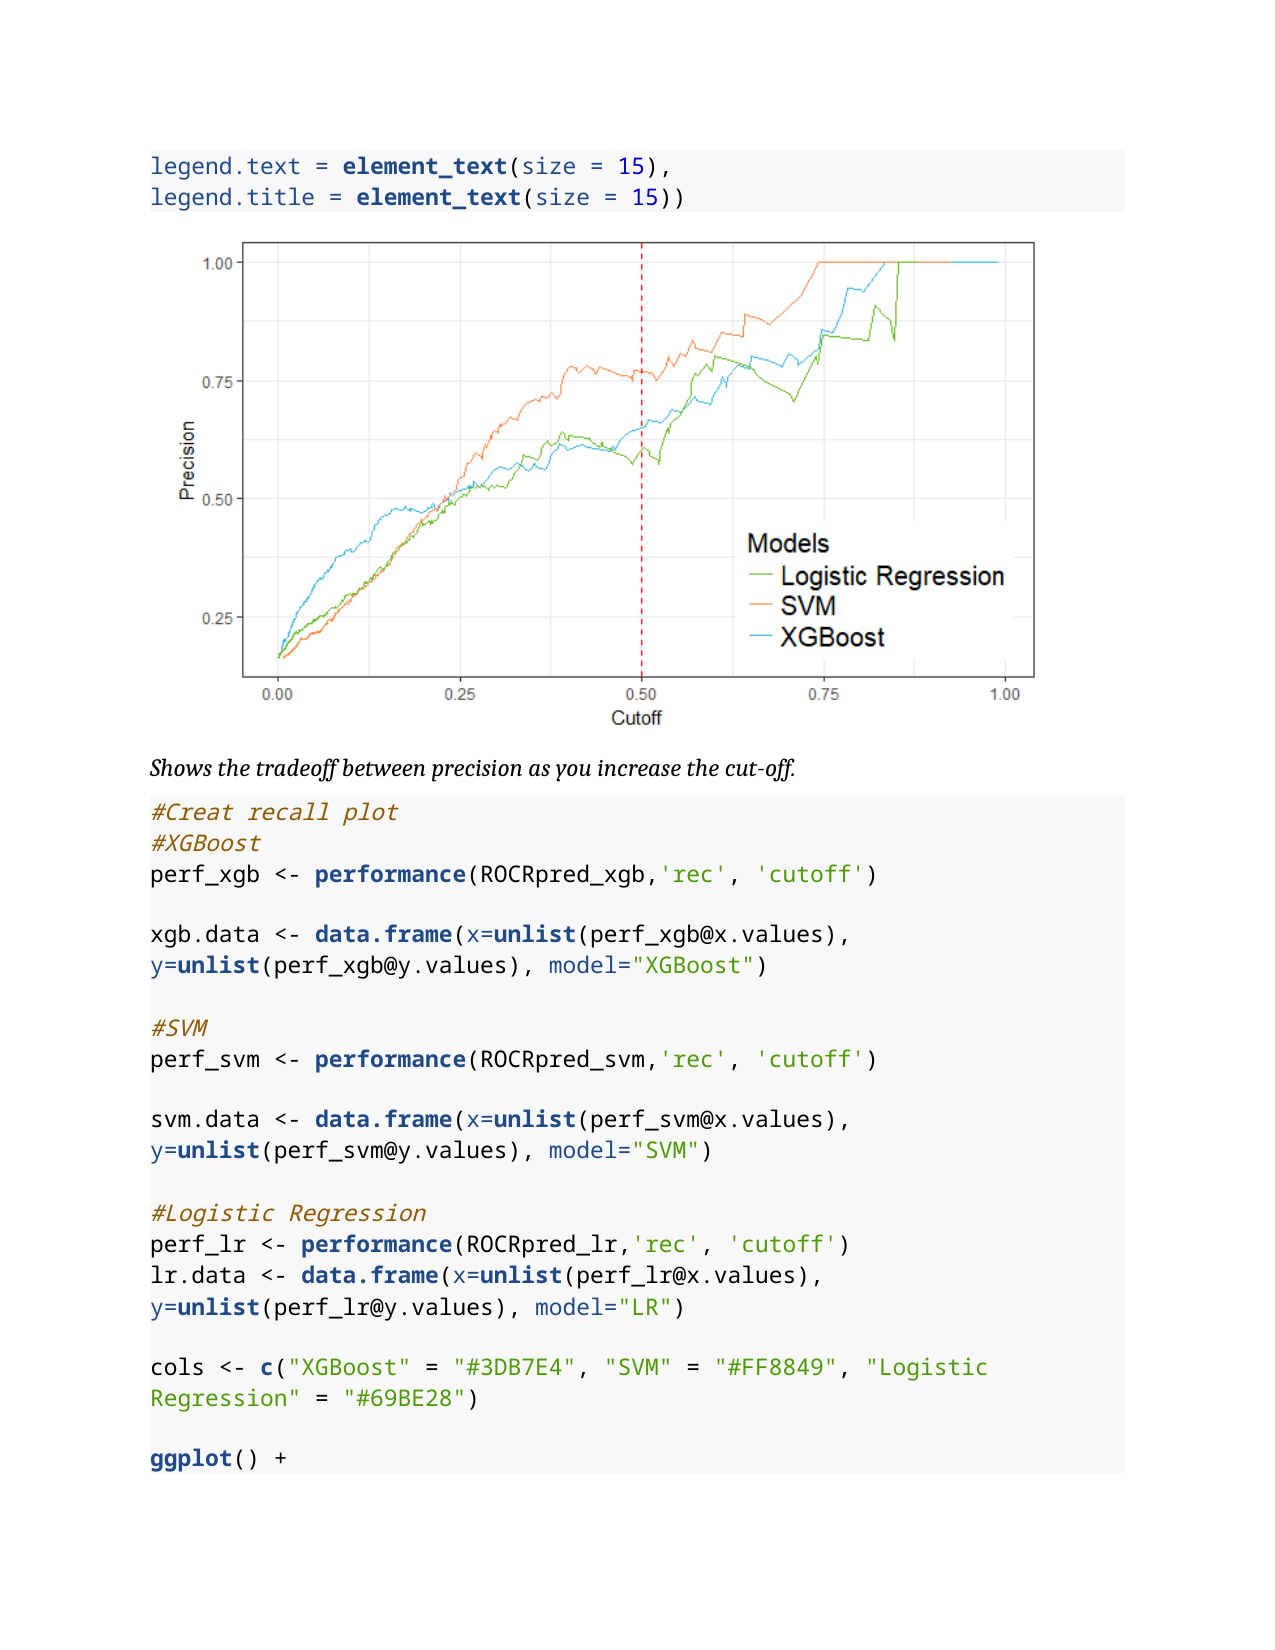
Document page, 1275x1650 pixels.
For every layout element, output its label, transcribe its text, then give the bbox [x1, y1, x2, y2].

picture [168, 233, 1044, 734]
text Shows the tradeoff between precision as you increase the cut-off. [150, 754, 1125, 783]
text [150, 795, 1125, 1473]
